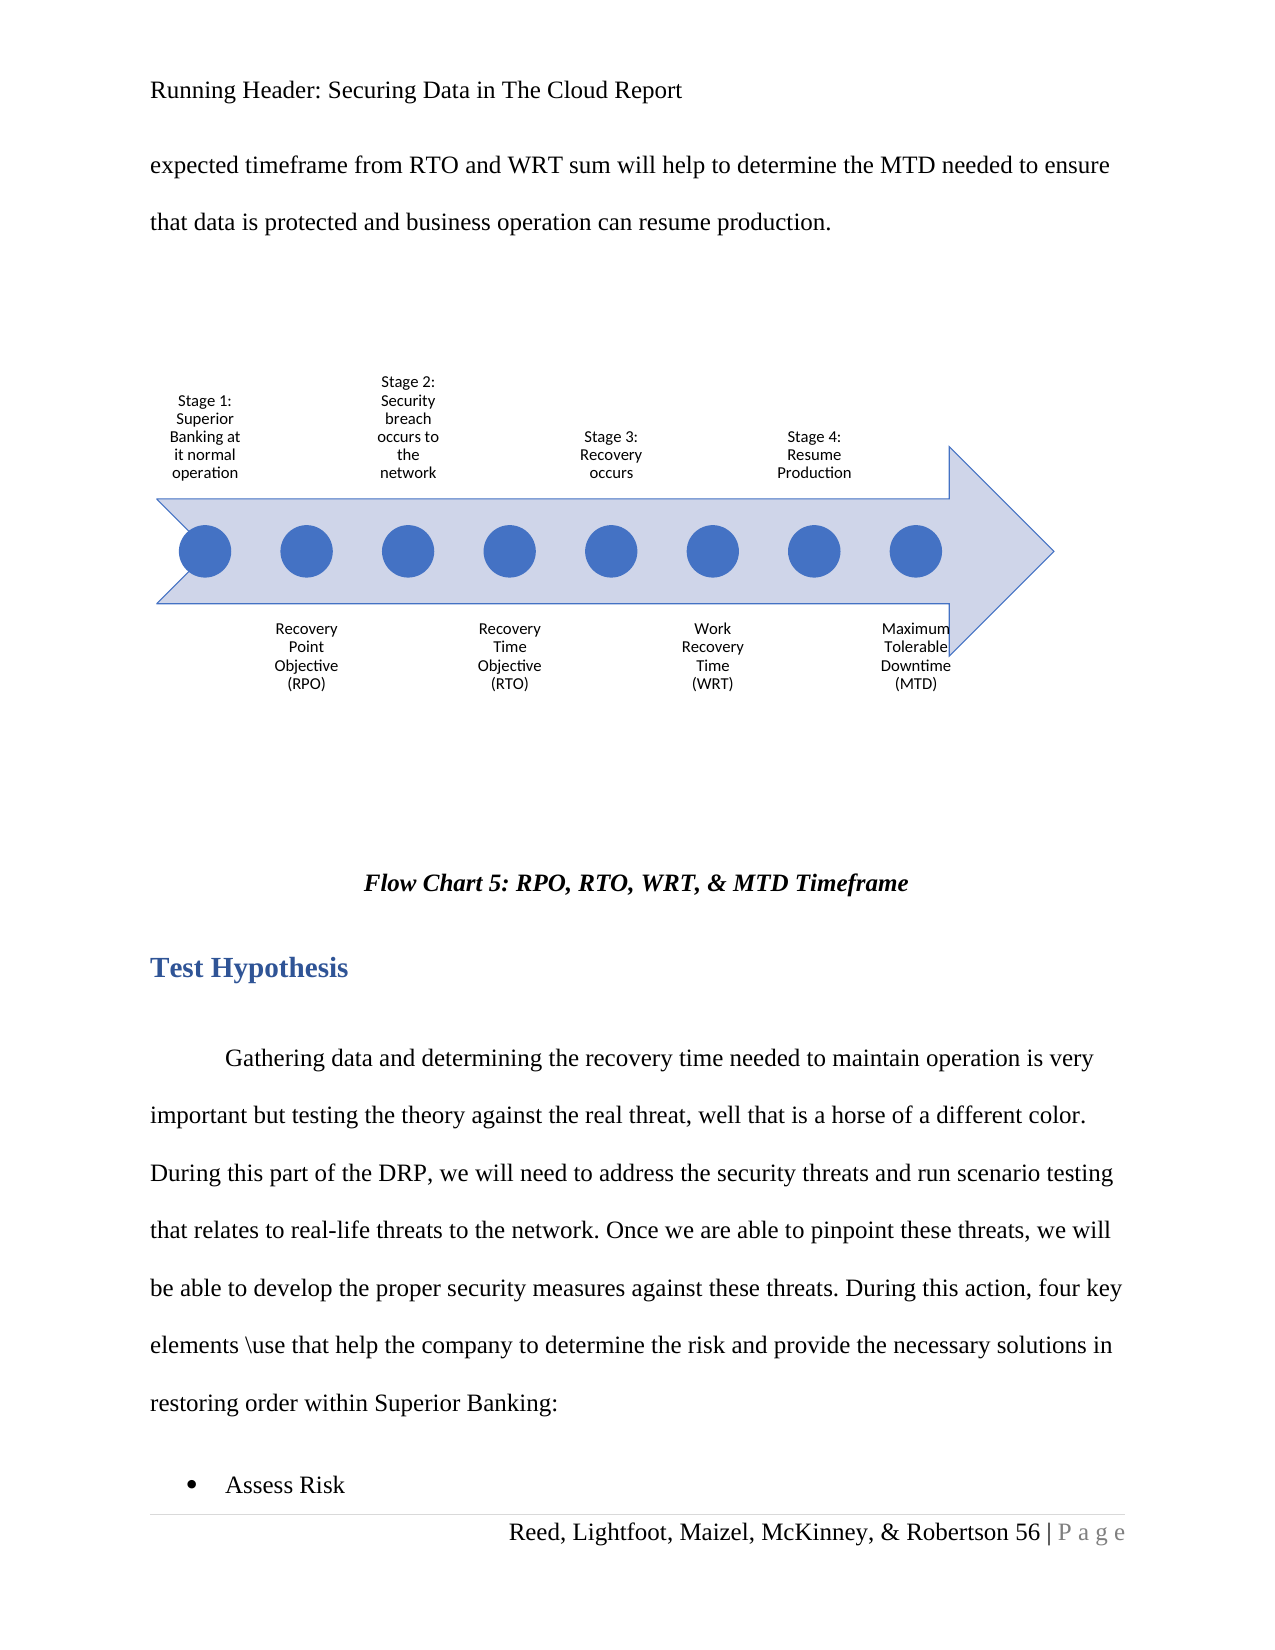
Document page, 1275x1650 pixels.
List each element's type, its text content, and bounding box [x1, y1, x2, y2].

subtitle Test Hypothesis [150, 951, 1125, 984]
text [150, 150, 1125, 236]
text Gathering data and determining the recovery time needed to maintain operation is very important but testing the theory against the real threat, well that is a horse of a different color. During this part of the DRP, we will need to address the security threats and run scenario testing that relates to real-life threats to the network. Once we are able to pinpoint these threats, we will be able to develop the proper security measures against these threats. During this action, four key elements \use that help the company to determine the risk and provide the necessary solutions in restoring order within Superior Banking: [150, 1043, 1125, 1416]
text Flow Chart 5: RPO, RTO, WRT, & MTD Timeframe [150, 868, 1125, 897]
list Assess Risk [187, 1470, 1125, 1499]
